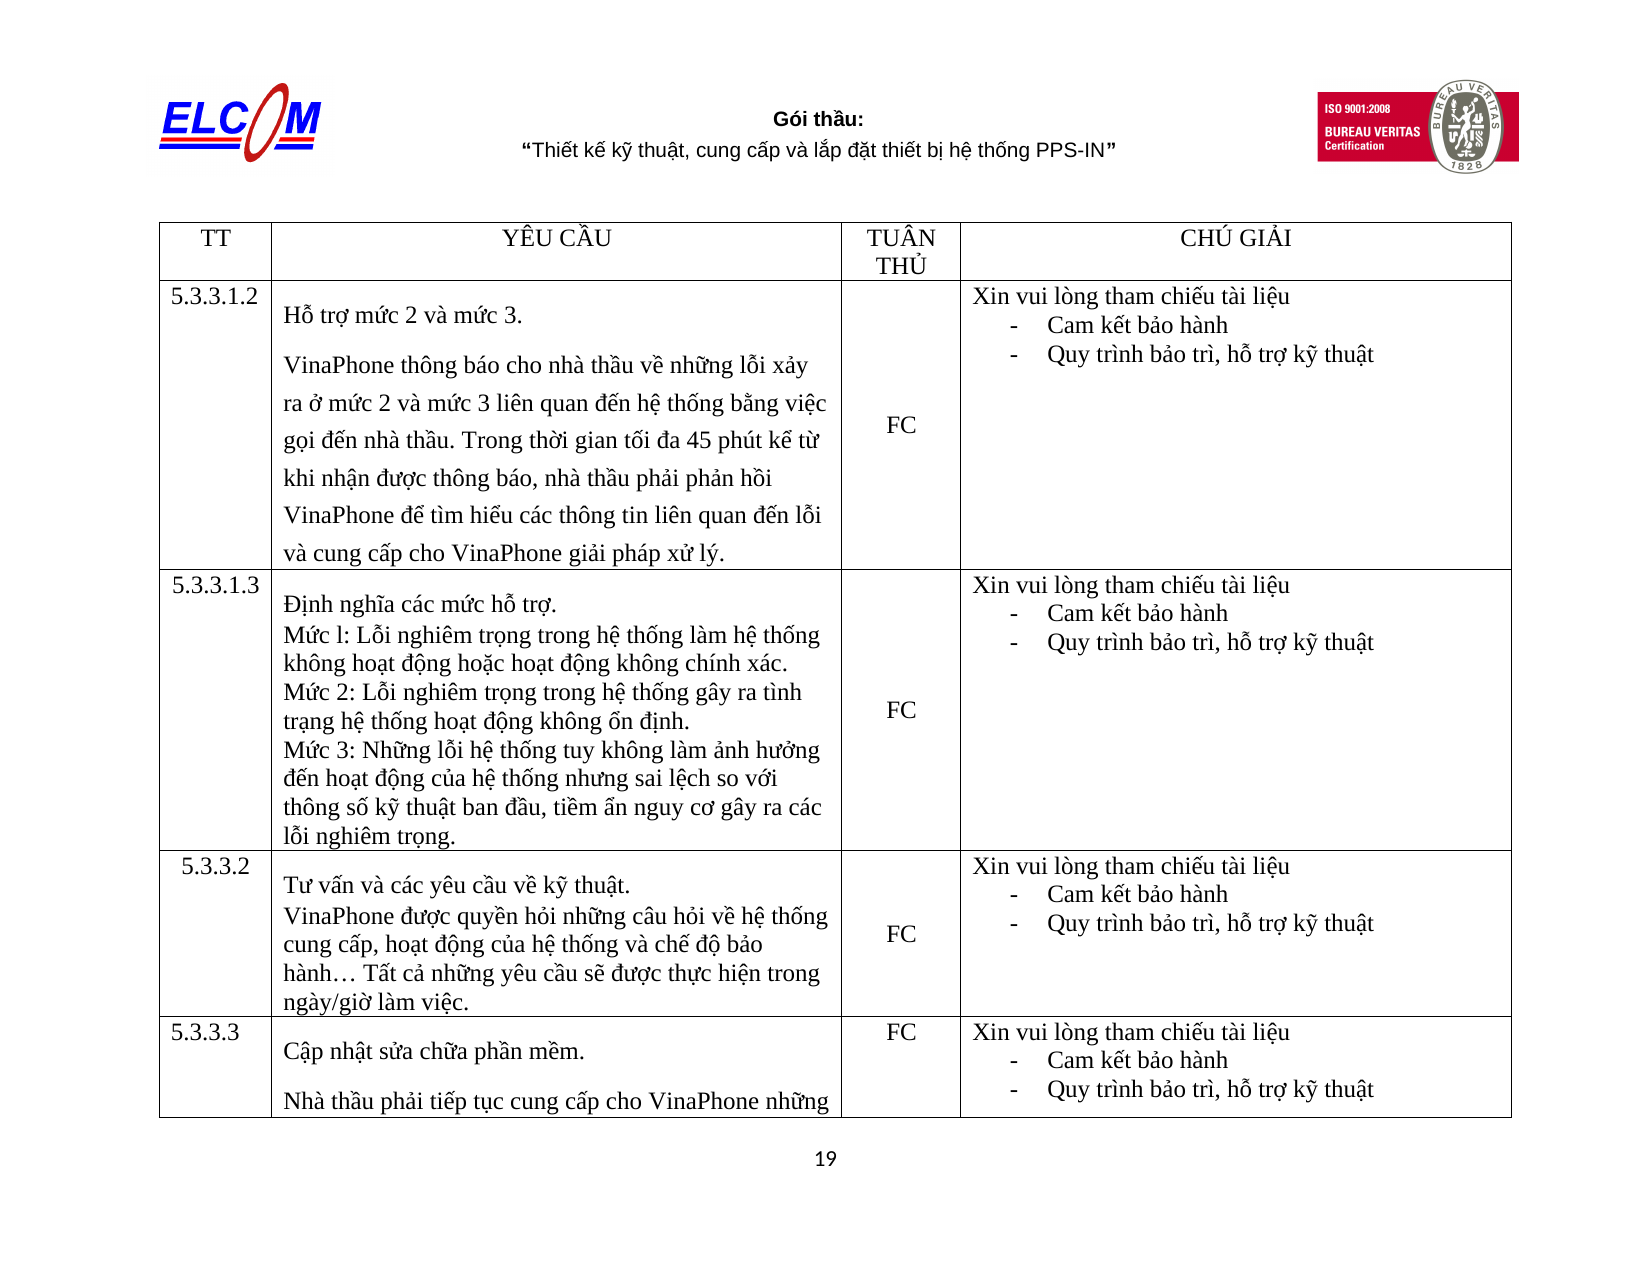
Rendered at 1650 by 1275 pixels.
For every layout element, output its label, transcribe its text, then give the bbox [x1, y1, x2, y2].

table_cell 5.3.3.1.2 [160, 281, 271, 569]
table_cell Hỗ trợ mức 2 và mức 3. VinaPhone thông báo cho nhà thầu về những lỗi xảy ra ở mức 2 và mức 3 liên quan đến hệ thống bằng việc gọi đến nhà thầu. Trong thời gian tối đa 45 phút kể từ khi nhận được thông báo, nhà thầu phải phản hồi VinaPhone để tìm hiểu các thông tin liên quan đến lỗi và cung cấp cho VinaPhone giải pháp xử lý. [272, 281, 841, 569]
table_cell 5.3.3.2 [160, 851, 271, 1016]
table_header TUÂN THỦ [842, 223, 960, 280]
table_cell Xin vui lòng tham chiếu tài liệu Cam kết bảo hành Quy trình bảo trì, hỗ trợ kỹ thuật [961, 1017, 1511, 1117]
table_header TT [160, 223, 271, 280]
table_cell 5.3.3.3 [160, 1017, 271, 1117]
table_cell FC [842, 851, 960, 1016]
table_header CHÚ GIẢI [961, 223, 1511, 280]
table_cell Xin vui lòng tham chiếu tài liệu Cam kết bảo hành Quy trình bảo trì, hỗ trợ kỹ thuật [961, 570, 1511, 850]
table_cell FC [842, 570, 960, 850]
table_cell FC [842, 1017, 960, 1117]
table_cell Định nghĩa các mức hỗ trợ. Mức l: Lỗi nghiêm trọng trong hệ thống làm hệ thống không hoạt động hoặc hoạt động không chính xác. Mức 2: Lỗi nghiêm trọng trong hệ thống gây ra tình trạng hệ thống hoạt động không ổn định. Mức 3: Những lỗi hệ thống tuy không làm ảnh hưởng đến hoạt động của hệ thống nhưng sai lệch so với thông số kỹ thuật ban đầu, tiềm ẩn nguy cơ gây ra các lỗi nghiêm trọng. [272, 570, 841, 850]
table_cell 5.3.3.1.3 [160, 570, 271, 850]
table_cell Xin vui lòng tham chiếu tài liệu Cam kết bảo hành Quy trình bảo trì, hỗ trợ kỹ thuật [961, 851, 1511, 1016]
table_cell Xin vui lòng tham chiếu tài liệu Cam kết bảo hành Quy trình bảo trì, hỗ trợ kỹ thuật [961, 281, 1511, 569]
picture [1313, 78, 1519, 174]
picture [146, 75, 336, 177]
table_cell FC [842, 281, 960, 569]
table_cell Tư vấn và các yêu cầu về kỹ thuật. VinaPhone được quyền hỏi những câu hỏi về hệ thống cung cấp, hoạt động của hệ thống và chế độ bảo hành… Tất cả những yêu cầu sẽ được thực hiện trong ngày/giờ làm việc. [272, 851, 841, 1016]
table_header YÊU CẦU [272, 223, 841, 280]
